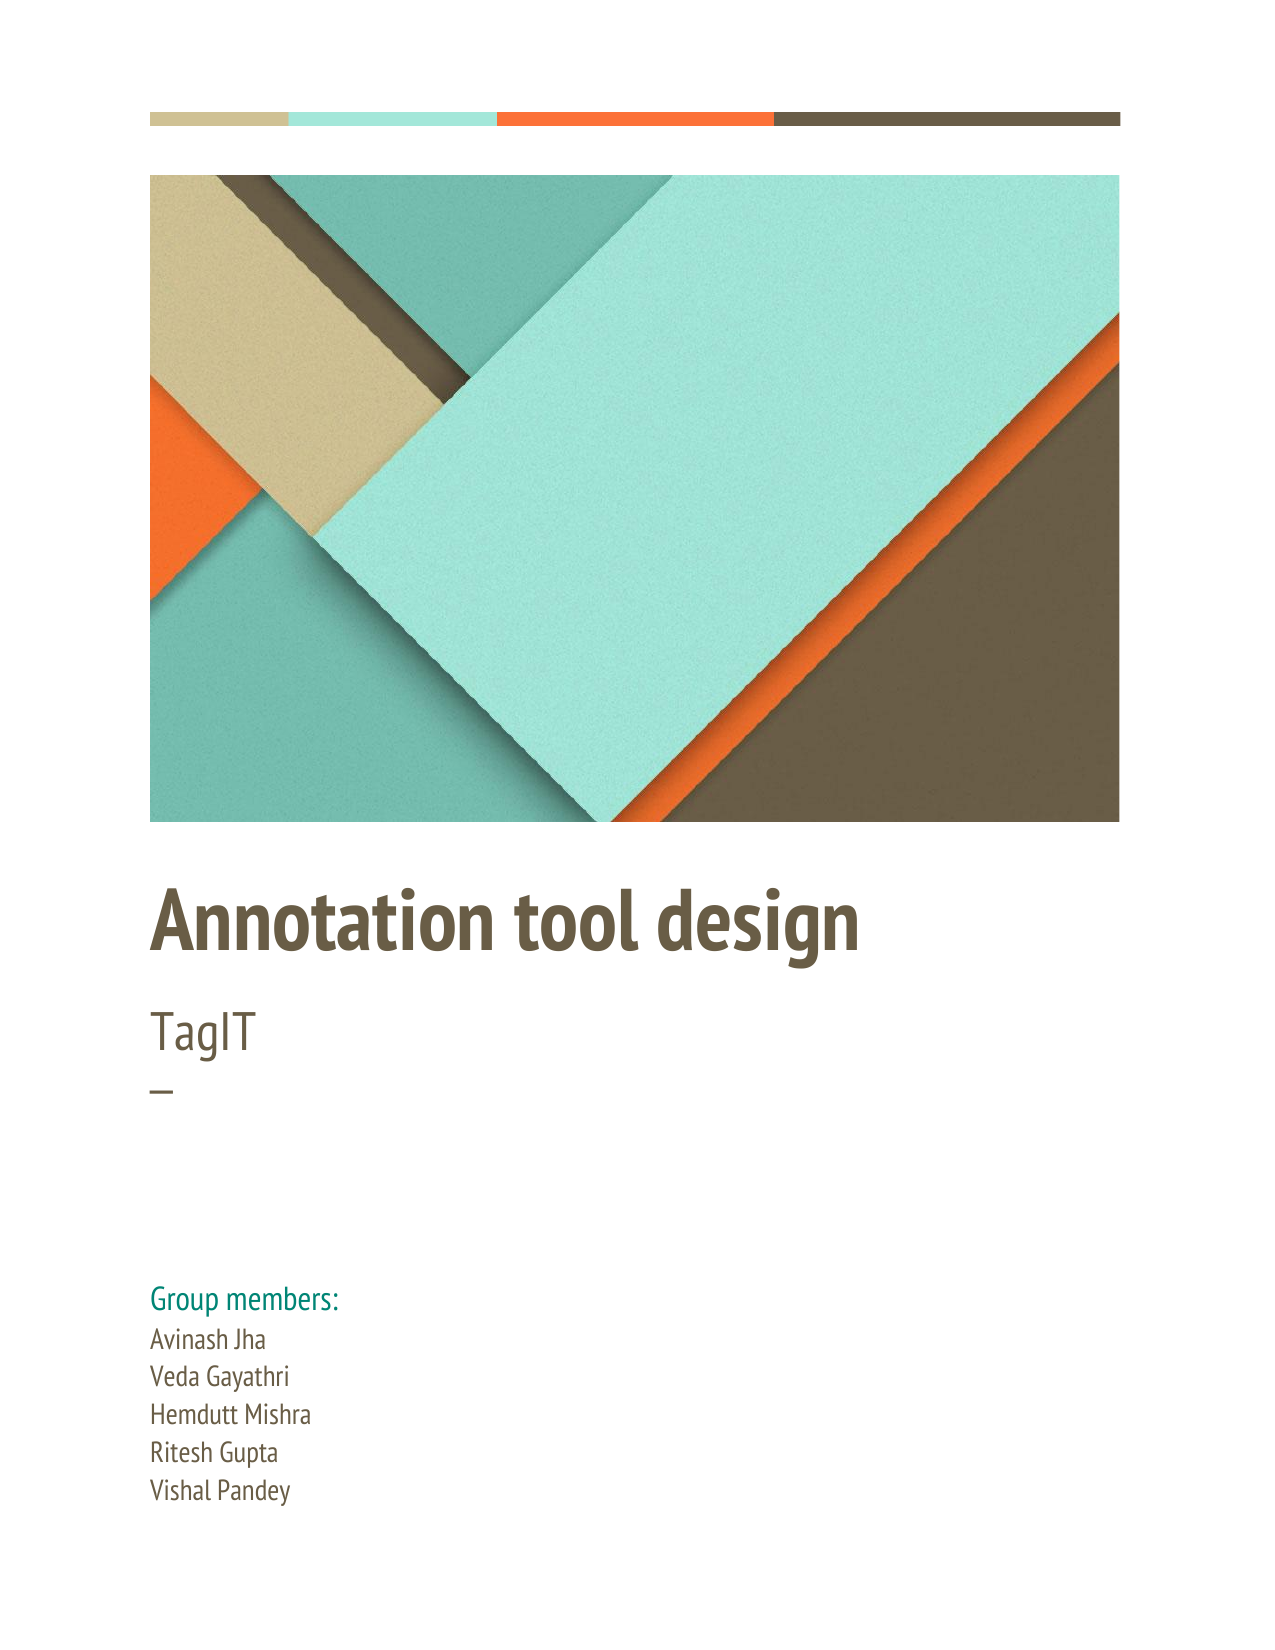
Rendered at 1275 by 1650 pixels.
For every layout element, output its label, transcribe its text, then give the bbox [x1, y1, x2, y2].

text Group members: [150, 1276, 1144, 1319]
text ─ [150, 1065, 1144, 1116]
picture [150, 175, 1120, 822]
text Vishal Pandey [150, 1470, 1144, 1508]
title Annotation tool design [150, 861, 1144, 974]
text Avinash Jha [150, 1319, 1144, 1357]
text Ritesh Gupta [150, 1432, 1144, 1470]
text Hemdutt Mishra [150, 1395, 1144, 1432]
text Veda Gayathri [150, 1357, 1144, 1395]
subtitle TagIT [150, 995, 1144, 1065]
picture [150, 112, 1121, 126]
